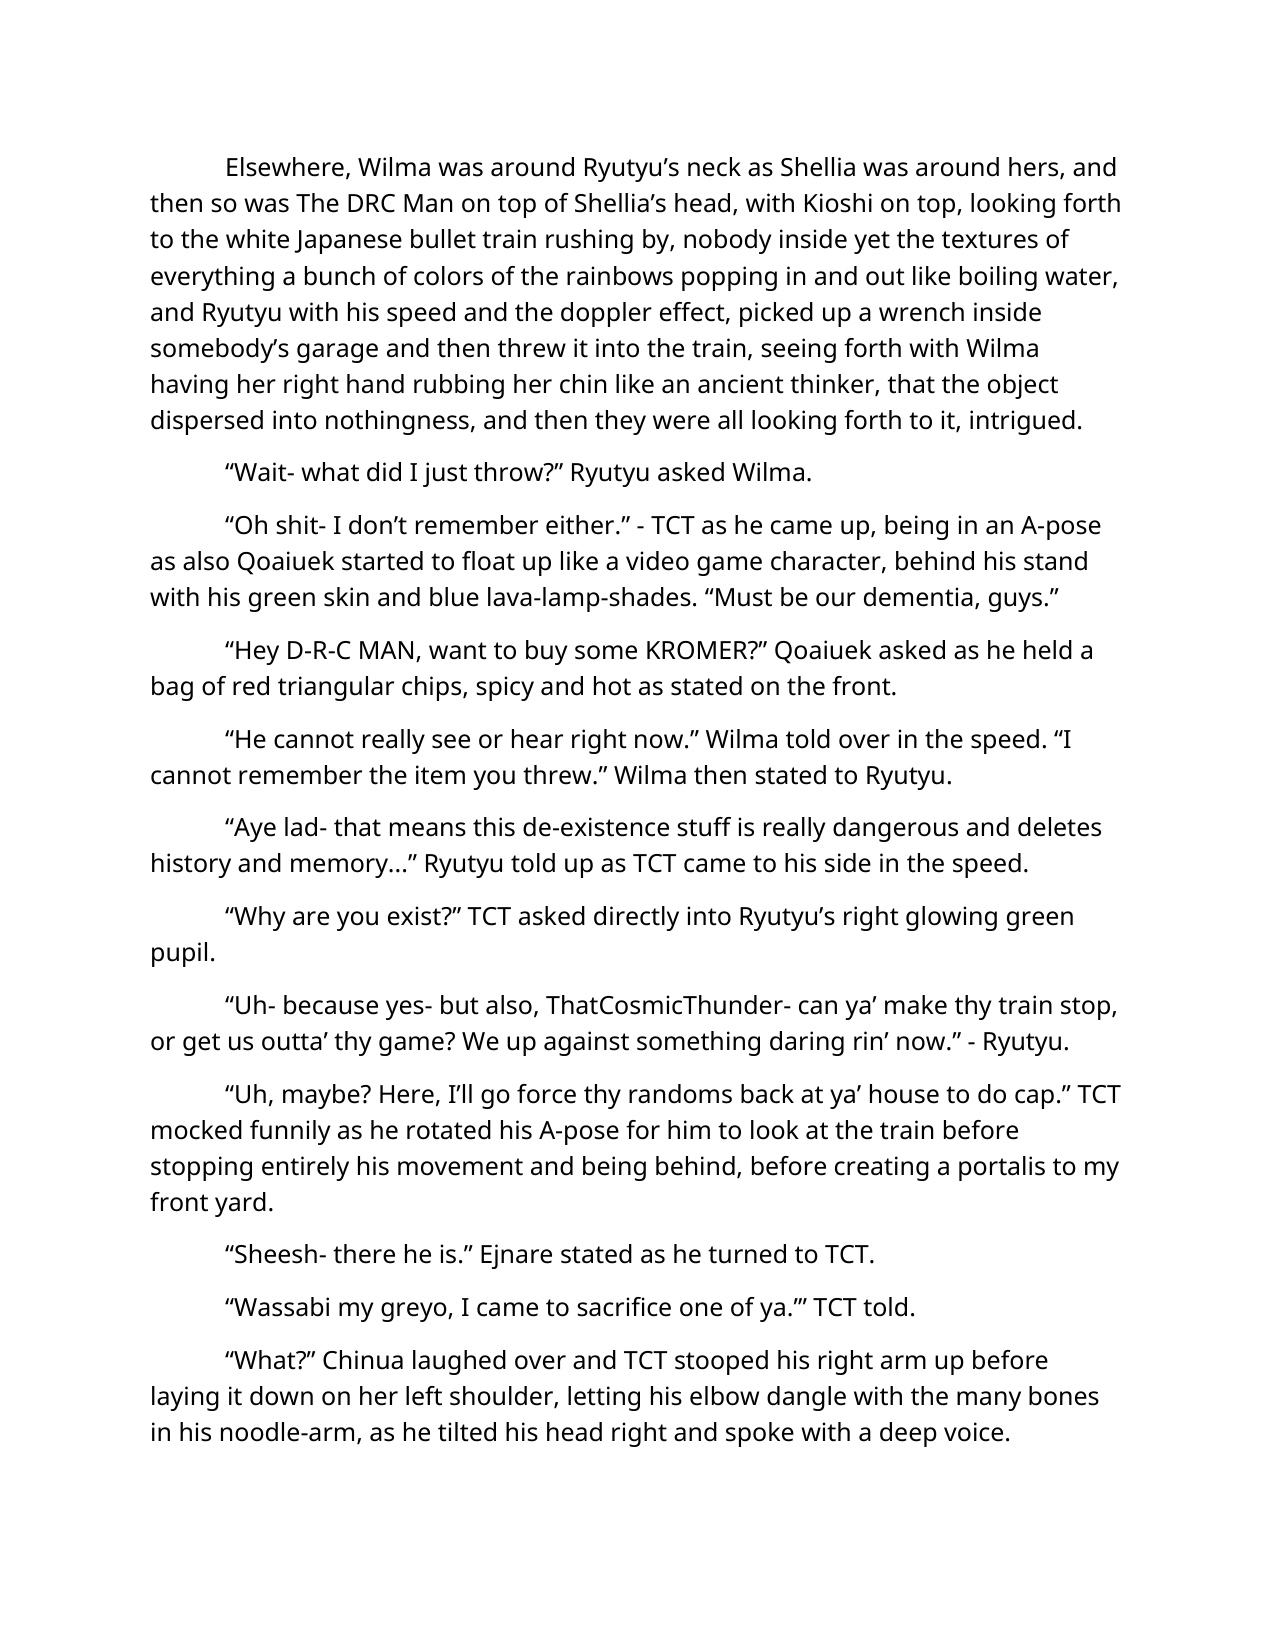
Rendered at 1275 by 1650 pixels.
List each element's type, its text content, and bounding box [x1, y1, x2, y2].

text “He cannot really see or hear right now.” Wilma told over in the speed. “I cannot remember the item you threw.” Wilma then stated to Ryutyu. [150, 721, 1125, 791]
text “Uh, maybe? Here, I’ll go force thy randoms back at ya’ house to do cap.” TCT mocked funnily as he rotated his A-pose for him to look at the train before stopping entirely his movement and being behind, before creating a portalis to my front yard. [150, 1076, 1125, 1218]
text Elsewhere, Wilma was around Ryutyu’s neck as Shellia was around hers, and then so was The DRC Man on top of Shellia’s head, with Kioshi on top, looking forth to the white Japanese bullet train rushing by, nobody inside yet the textures of everything a bunch of colors of the rainbows popping in and out like boiling water, and Ryutyu with his speed and the doppler effect, picked up a wrench inside somebody’s garage and then threw it into the train, seeing forth with Wilma having her right hand rubbing her chin like an ancient thinker, that the object dispersed into nothingness, and then they were all looking forth to it, intrigued. [150, 150, 1125, 436]
text “Why are you exist?” TCT asked directly into Ryutyu’s right glowing green pupil. [150, 899, 1125, 969]
text “What?” Chinua laughed over and TCT stooped his right arm up before laying it down on her left shoulder, letting his elbow dangle with the many bones in his noodle-arm, as he tilted his head right and spoke with a deep voice. [150, 1342, 1125, 1449]
text “Uh- because yes- but also, ThatCosmicThunder- can ya’ make thy train stop, or get us outta’ thy game? We up against something daring rin’ now.” - Ryutyu. [150, 987, 1125, 1058]
text “Sheesh- there he is.” Ejnare stated as he turned to TCT. [150, 1237, 1125, 1271]
text “Hey D-R-C MAN, want to buy some KROMER?” Qoaiuek asked as he held a bag of red triangular chips, spicy and hot as stated on the front. [150, 632, 1125, 703]
text “Wait- what did I just throw?” Ryutyu asked Wilma. [150, 455, 1125, 489]
text “Wassabi my greyo, I came to sacrifice one of ya.’” TCT told. [150, 1290, 1125, 1324]
text “Aye lad- that means this de-existence stuff is really dangerous and deletes history and memory...” Ryutyu told up as TCT came to his side in the speed. [150, 810, 1125, 880]
text “Oh shit- I don’t remember either.” - TCT as he came up, being in an A-pose as also Qoaiuek started to float up like a video game character, behind his stand with his green skin and blue lava-lamp-shades. “Must be our dementia, guys.” [150, 508, 1125, 614]
